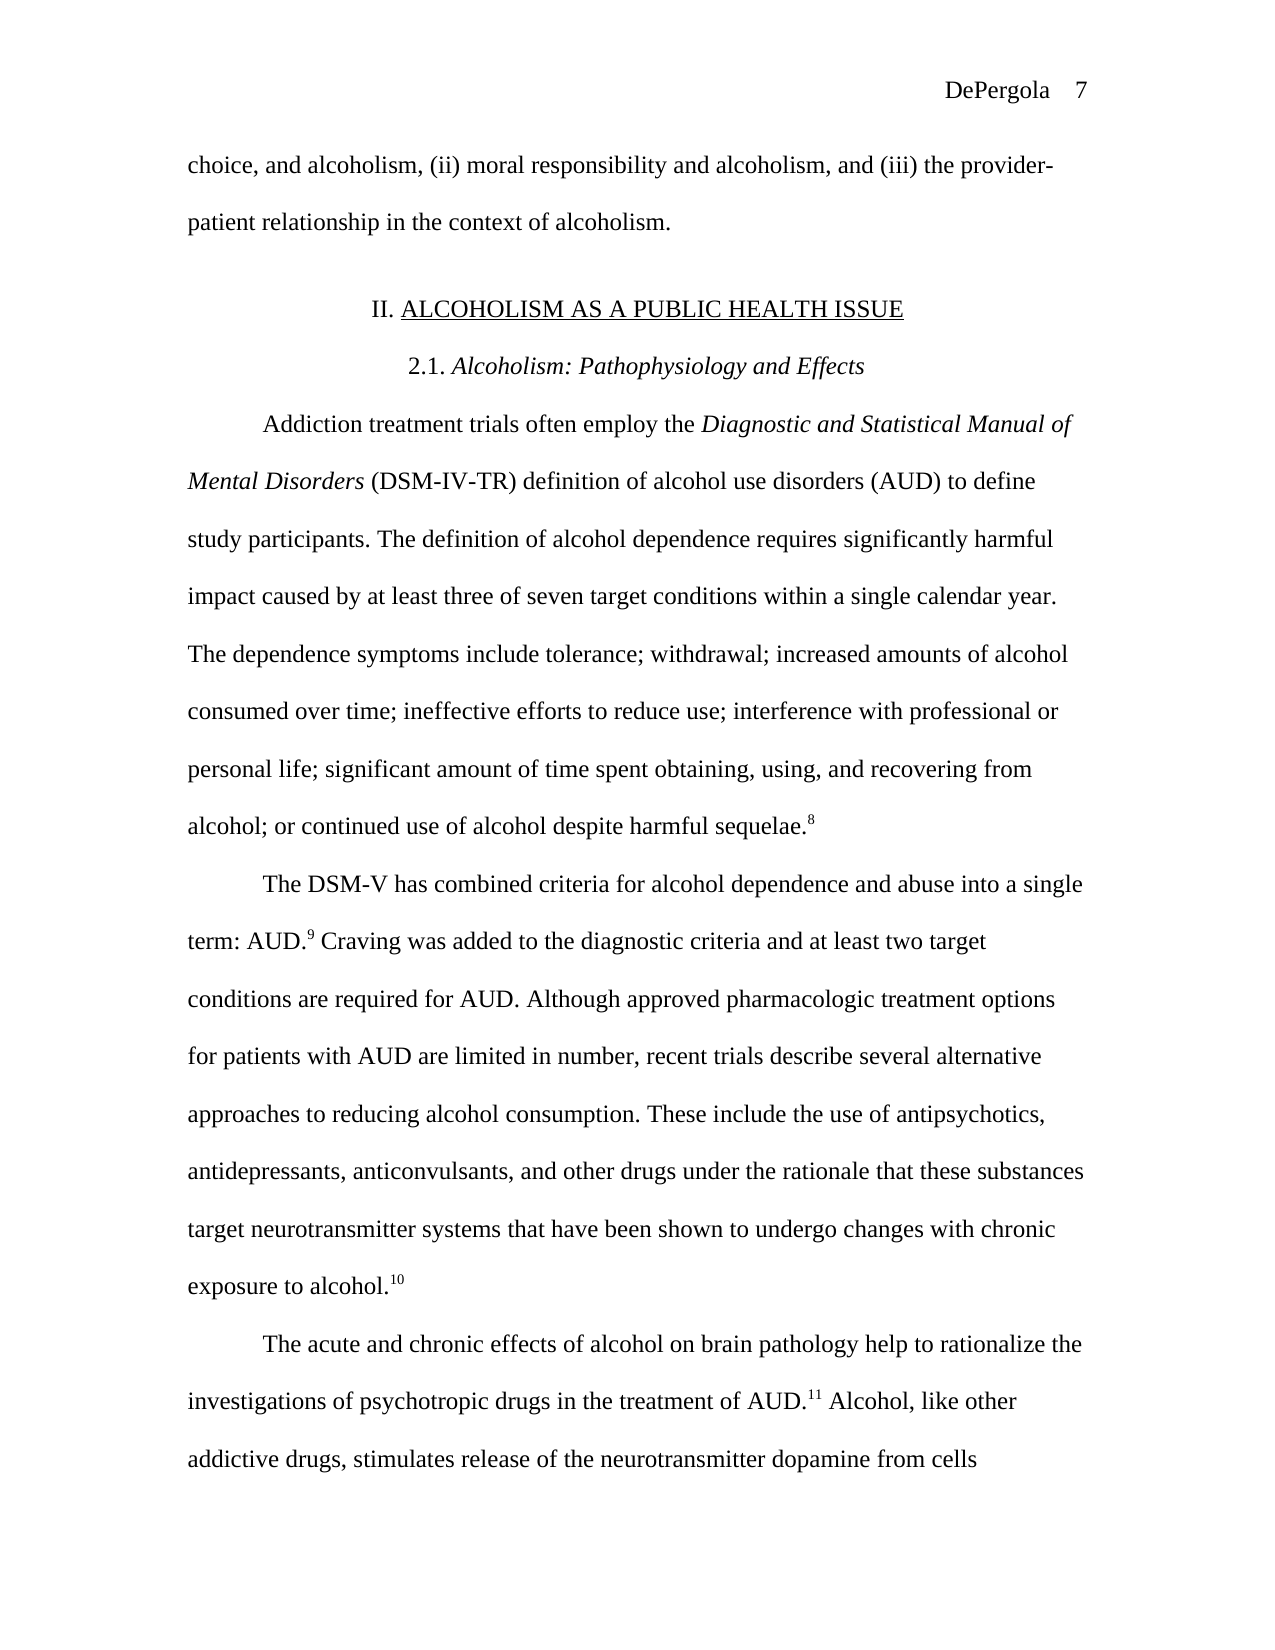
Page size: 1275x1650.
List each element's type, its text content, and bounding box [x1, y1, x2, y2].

text Addiction treatment trials often employ the Diagnostic and Statistical Manual of Mental Disorders (DSM-IV-TR) definition of alcohol use disorders (AUD) to define study participants. The definition of alcohol dependence requires significantly harmful impact caused by at least three of seven target conditions within a single calendar year. The dependence symptoms include tolerance; withdrawal; increased amounts of alcohol consumed over time; ineffective efforts to reduce use; interference with professional or personal life; significant amount of time spent obtaining, using, and recovering from alcohol; or continued use of alcohol despite harmful sequelae. [187, 409, 1087, 840]
text II. ALCOHOLISM AS A PUBLIC HEALTH ISSUE [187, 294, 1087, 322]
text The DSM-V has combined criteria for alcohol dependence and abuse into a single term: AUD. Craving was added to the diagnostic criteria and at least two target conditions are required for AUD. Although approved pharmacologic treatment options for patients with AUD are limited in number, recent trials describe several alternative approaches to reducing alcohol consumption. These include the use of antipsychotics, antidepressants, anticonvulsants, and other drugs under the rationale that these substances target neurotransmitter systems that have been shown to undergo changes with chronic exposure to alcohol. [187, 869, 1087, 1300]
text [187, 150, 1087, 236]
text 2.1. Alcoholism: Pathophysiology and Effects [187, 351, 1087, 380]
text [187, 1329, 1087, 1472]
